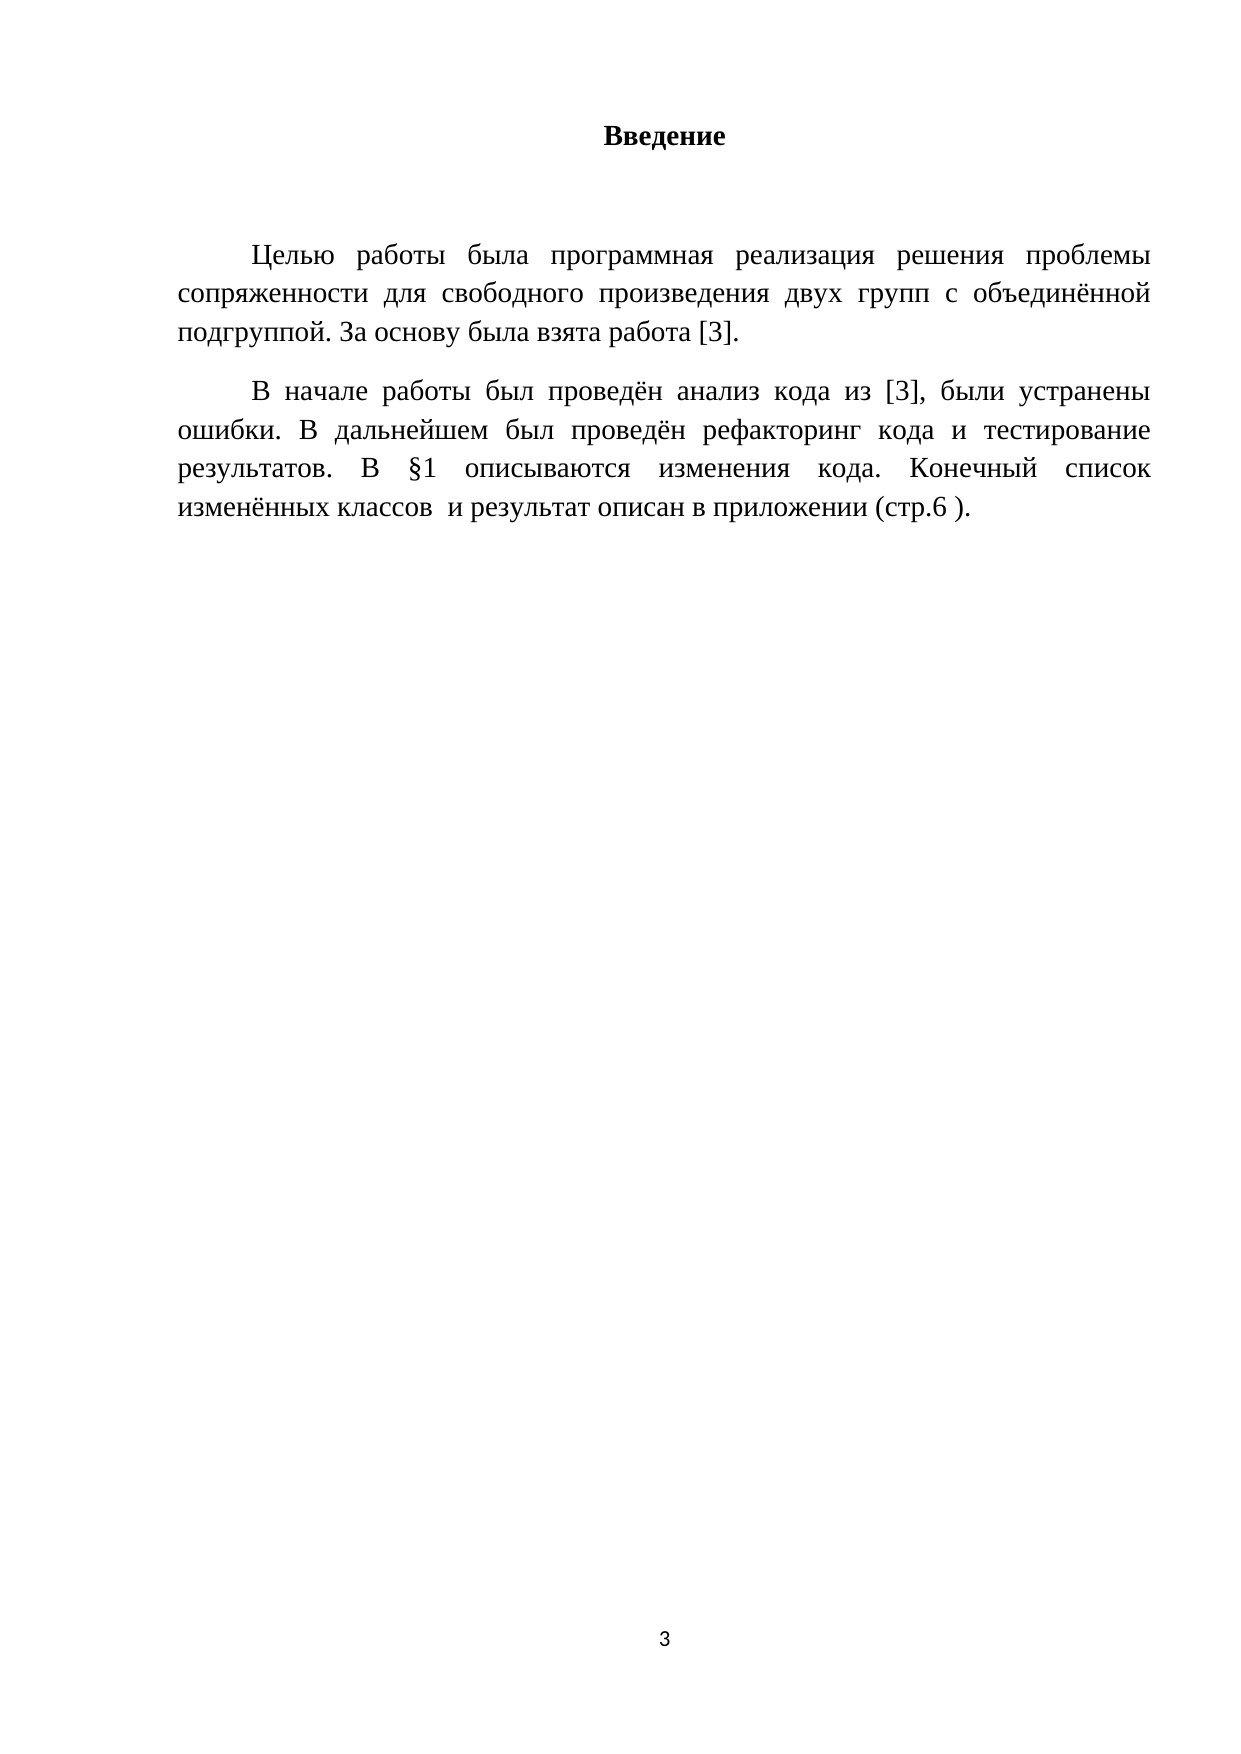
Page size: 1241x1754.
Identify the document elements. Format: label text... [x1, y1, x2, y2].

text Введение [177, 118, 1152, 152]
text Целью работы была программная реализация решения проблемы сопряженности для свободного произведения двух групп с объединённой подгруппой. За основу была взята работа [3]. [177, 237, 1152, 347]
text В начале работы был проведён анализ кода из [3], были устранены ошибки. В дальнейшем был проведён рефакторинг кода и тестирование результатов. В §1 описываются изменения кода. Конечный список изменённых классов и результат описан в приложении (стр.6 ). [177, 373, 1152, 522]
